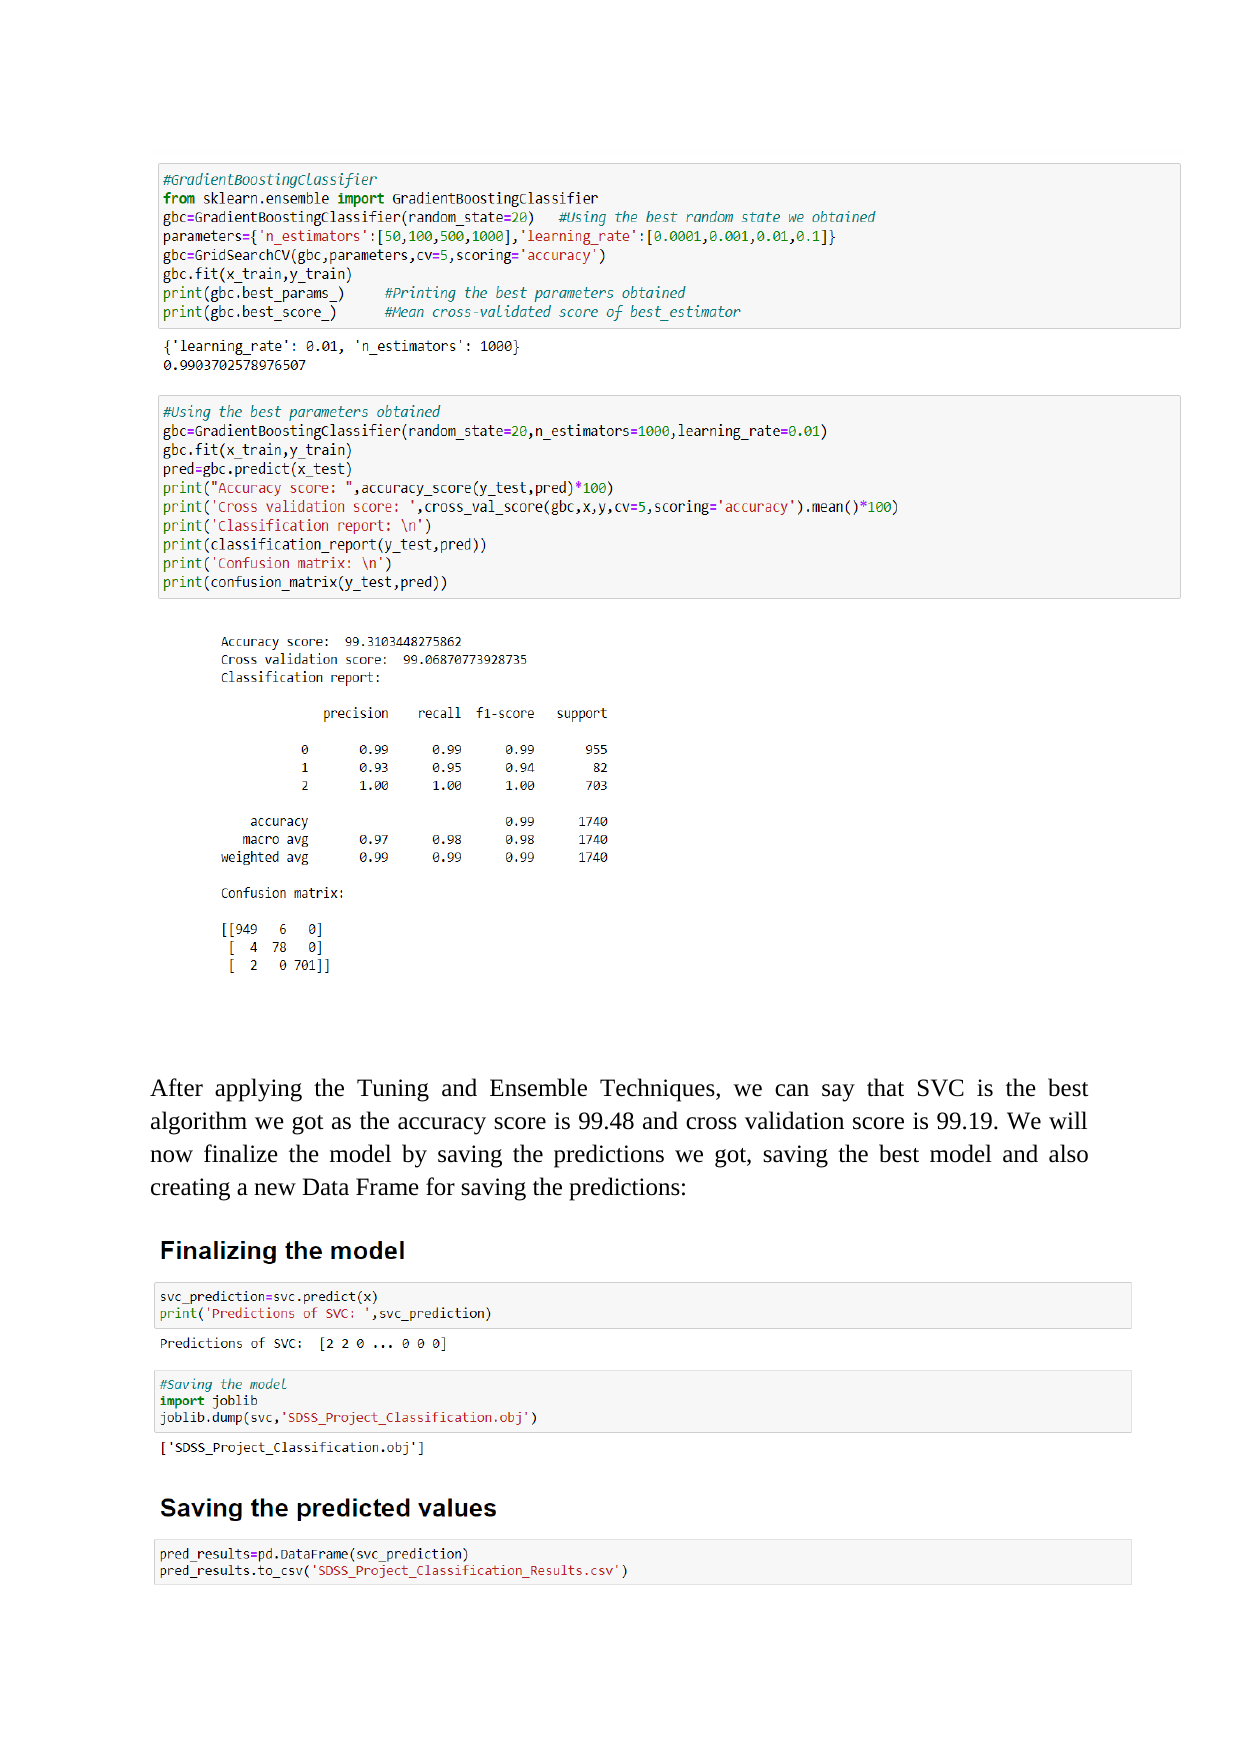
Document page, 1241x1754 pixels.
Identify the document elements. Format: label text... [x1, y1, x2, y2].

picture [150, 628, 1174, 989]
picture [150, 1226, 1138, 1603]
picture [150, 150, 1188, 604]
text After applying the Tuning and Ensemble Techniques, we can say that SVC is the best algorithm we got as the accuracy score is 99.48 and cross validation score is 99.19. We will now finalize the model by saving the predictions we got, saving the best model and also creating a new Data Frame for saving the predictions: [150, 1168, 1090, 1201]
